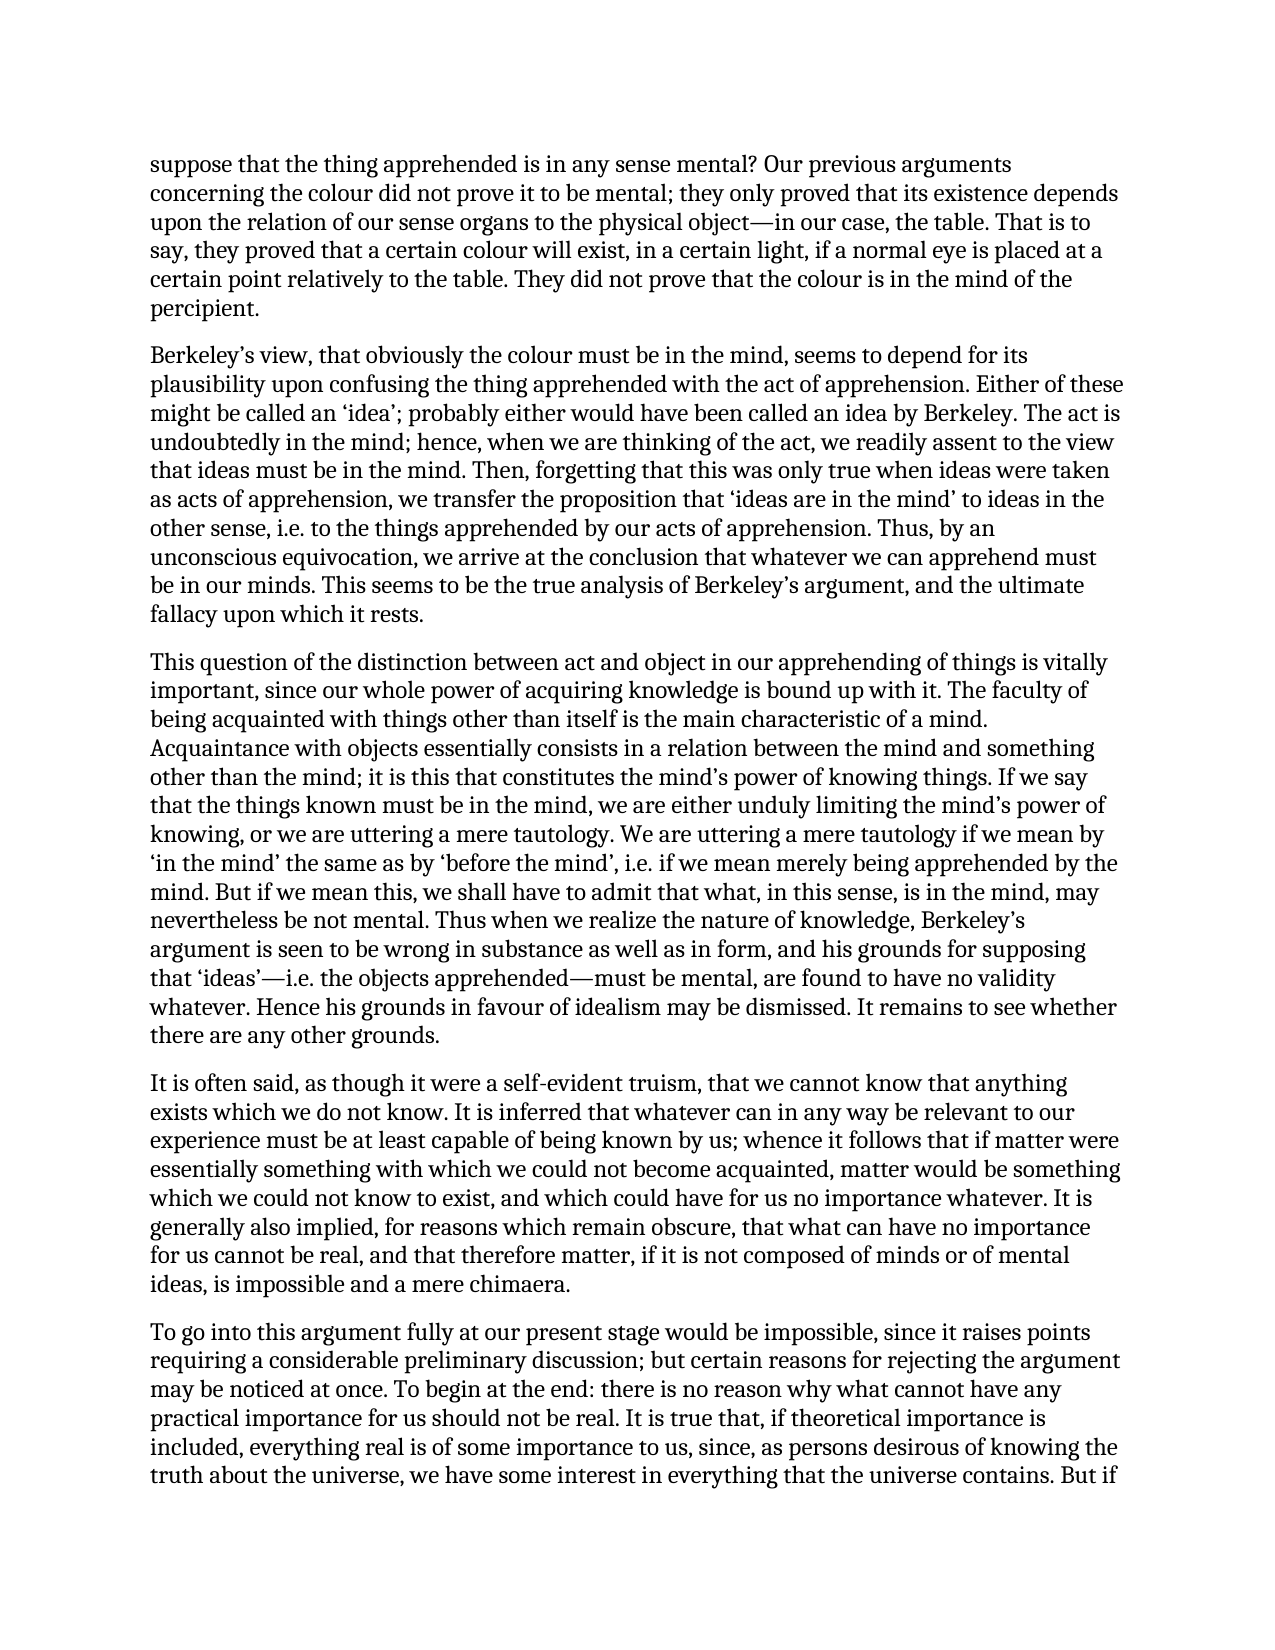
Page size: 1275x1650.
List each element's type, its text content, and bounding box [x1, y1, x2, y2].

text It is often said, as though it were a self-evident truism, that we cannot know that anything exists which we do not know. It is inferred that whatever can in any way be relevant to our experience must be at least capable of being known by us; whence it follows that if matter were essentially something with which we could not become acquainted, matter would be something which we could not know to exist, and which could have for us no importance whatever. It is generally also implied, for reasons which remain obscure, that what can have no importance for us cannot be real, and that therefore matter, if it is not composed of minds or of mental ideas, is impossible and a mere chimaera. [150, 1069, 1125, 1299]
text Berkeley’s view, that obviously the colour must be in the mind, seems to depend for its plausibility upon confusing the thing apprehended with the act of apprehension. Either of these might be called an ‘idea’; probably either would have been called an idea by Berkeley. The act is undoubtedly in the mind; hence, when we are thinking of the act, we readily assent to the view that ideas must be in the mind. Then, forgetting that this was only true when ideas were taken as acts of apprehension, we transfer the proposition that ‘ideas are in the mind’ to ideas in the other sense, i.e. to the things apprehended by our acts of apprehension. Thus, by an unconscious equivocation, we arrive at the conclusion that whatever we can apprehend must be in our minds. This seems to be the true analysis of Berkeley’s argument, and the ultimate fallacy upon which it rests. [150, 341, 1125, 629]
text This question of the distinction between act and object in our apprehending of things is vitally important, since our whole power of acquiring knowledge is bound up with it. The faculty of being acquainted with things other than itself is the main characteristic of a mind. Acquaintance with objects essentially consists in a relation between the mind and something other than the mind; it is this that constitutes the mind’s power of knowing things. If we say that the things known must be in the mind, we are either unduly limiting the mind’s power of knowing, or we are uttering a mere tautology. We are uttering a mere tautology if we mean by ‘in the mind’ the same as by ‘before the mind’, i.e. if we mean merely being apprehended by the mind. But if we mean this, we shall have to admit that what, in this sense, is in the mind, may nevertheless be not mental. Thus when we realize the nature of knowledge, Berkeley’s argument is seen to be wrong in substance as well as in form, and his grounds for supposing that ‘ideas’—i.e. the objects apprehended—must be mental, are found to have no validity whatever. Hence his grounds in favour of idealism may be dismissed. It remains to see whether there are any other grounds. [150, 647, 1125, 1050]
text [150, 1317, 1125, 1490]
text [150, 150, 1125, 322]
